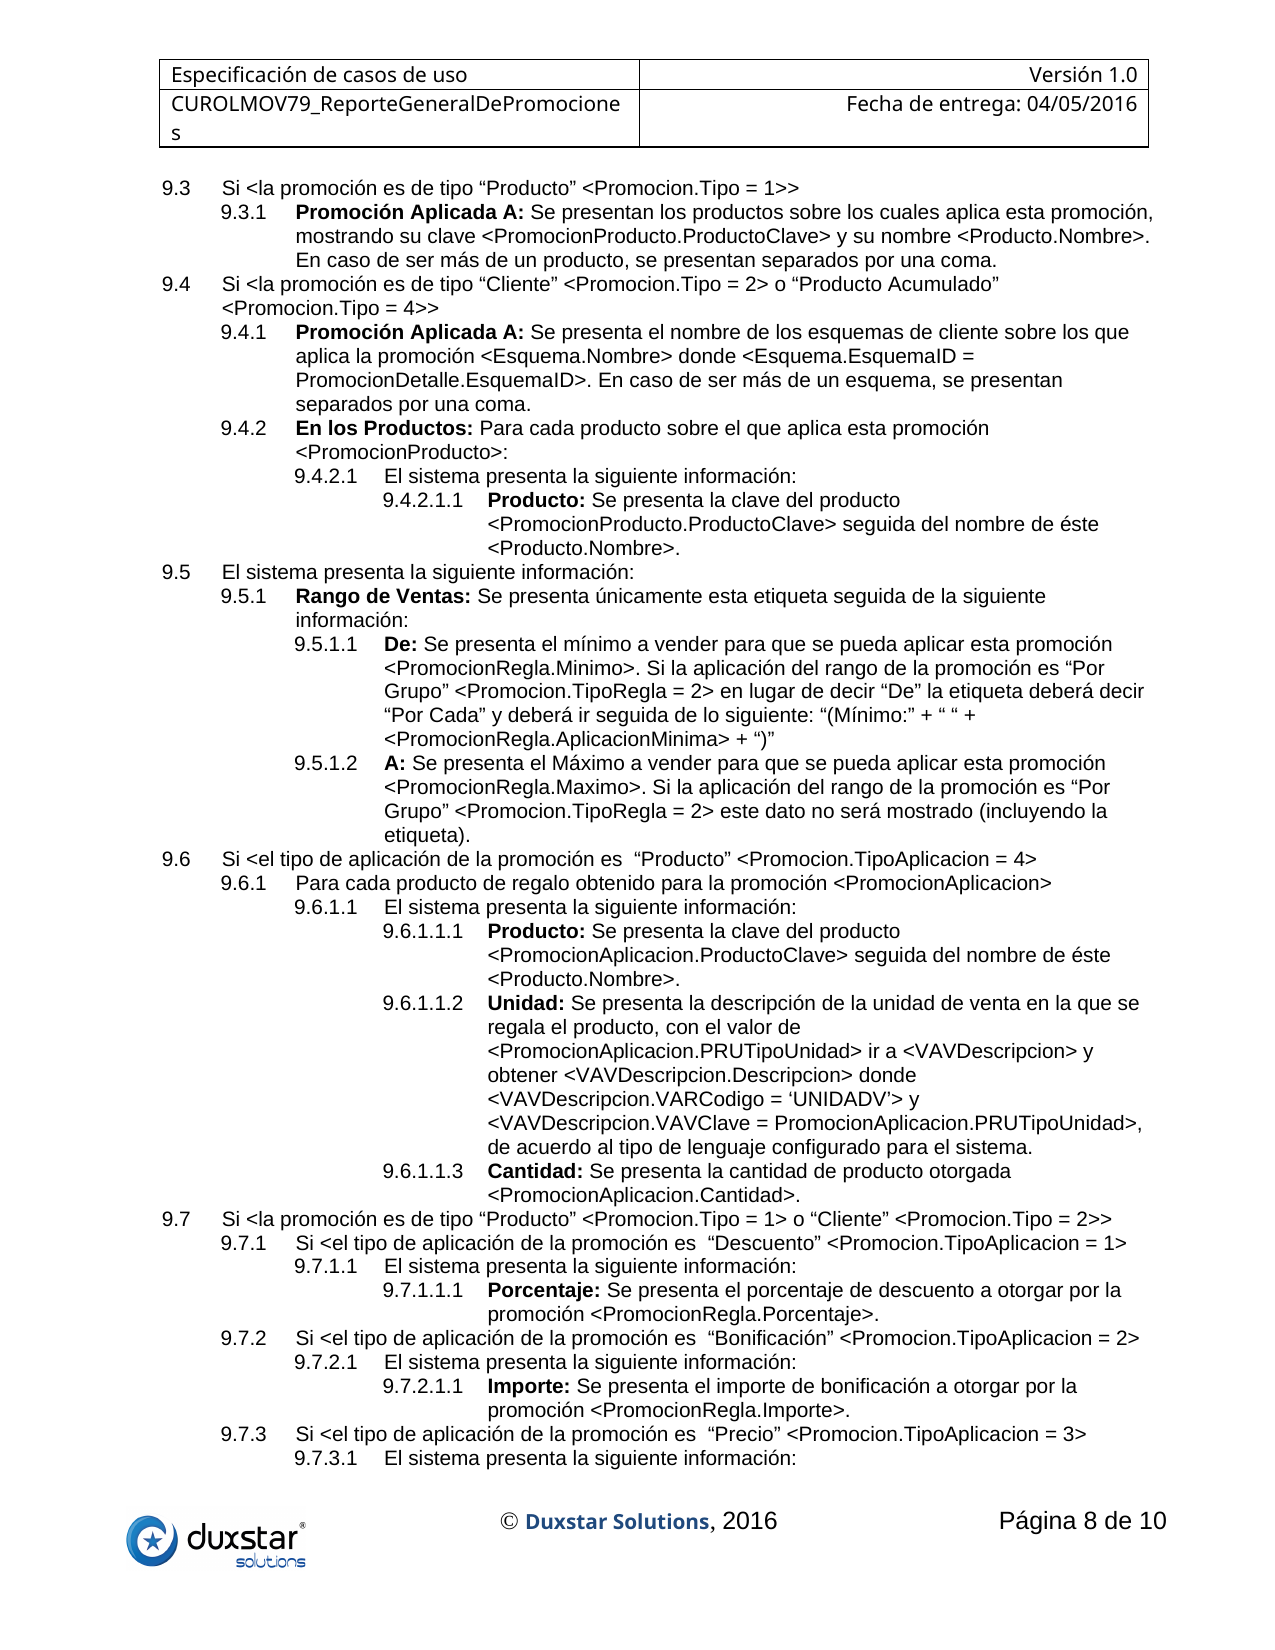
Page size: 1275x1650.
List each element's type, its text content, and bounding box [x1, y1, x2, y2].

list Si <la promoción es de tipo “Producto” <Promocion.Tipo = 1>> [162, 176, 1157, 200]
list El sistema presenta la siguiente información: [294, 1446, 1157, 1470]
list Si <el tipo de aplicación de la promoción es “Bonificación” <Promocion.TipoAplicacion = 2> [220, 1326, 1157, 1350]
list El sistema presenta la siguiente información: [294, 1350, 1157, 1374]
list Cantidad: Se presenta la cantidad de producto otorgada <PromocionAplicacion.Cantidad>. [382, 1158, 1157, 1206]
list En los Productos: Para cada producto sobre el que aplica esta promoción <PromocionProducto>: [220, 416, 1157, 464]
list Producto: Se presenta la clave del producto <PromocionAplicacion.ProductoClave> seguida del nombre de éste <Producto.Nombre>. [382, 919, 1157, 991]
list El sistema presenta la siguiente información: [294, 464, 1157, 488]
list El sistema presenta la siguiente información: [294, 1254, 1157, 1278]
list A: Se presenta el Máximo a vender para que se pueda aplicar esta promoción <PromocionRegla.Maximo>. Si la aplicación del rango de la promoción es “Por Grupo” <Promocion.TipoRegla = 2> este dato no será mostrado (incluyendo la etiqueta). [294, 751, 1157, 847]
list Promoción Aplicada A: Se presentan los productos sobre los cuales aplica esta promoción, mostrando su clave <PromocionProducto.ProductoClave> y su nombre <Producto.Nombre>. En caso de ser más de un producto, se presentan separados por una coma. [220, 200, 1157, 272]
list Si <el tipo de aplicación de la promoción es “Producto” <Promocion.TipoAplicacion = 4> [162, 847, 1157, 871]
list Producto: Se presenta la clave del producto <PromocionProducto.ProductoClave> seguida del nombre de éste <Producto.Nombre>. [382, 488, 1157, 559]
list Importe: Se presenta el importe de bonificación a otorgar por la promoción <PromocionRegla.Importe>. [382, 1374, 1157, 1422]
list De: Se presenta el mínimo a vender para que se pueda aplicar esta promoción <PromocionRegla.Minimo>. Si la aplicación del rango de la promoción es “Por Grupo” <Promocion.TipoRegla = 2> en lugar de decir “De” la etiqueta deberá decir “Por Cada” y deberá ir seguida de lo siguiente: “(Mínimo:” + “ “ + <PromocionRegla.AplicacionMinima> + “)” [294, 631, 1157, 751]
list Rango de Ventas: Se presenta únicamente esta etiqueta seguida de la siguiente información: [220, 583, 1157, 631]
list Promoción Aplicada A: Se presenta el nombre de los esquemas de cliente sobre los que aplica la promoción <Esquema.Nombre> donde <Esquema.EsquemaID = PromocionDetalle.EsquemaID>. En caso de ser más de un esquema, se presentan separados por una coma. [220, 320, 1157, 416]
list Si <el tipo de aplicación de la promoción es “Precio” <Promocion.TipoAplicacion = 3> [220, 1422, 1157, 1446]
list Si <el tipo de aplicación de la promoción es “Descuento” <Promocion.TipoAplicacion = 1> [220, 1230, 1157, 1254]
picture [126, 1506, 306, 1571]
list Si <la promoción es de tipo “Producto” <Promocion.Tipo = 1> o “Cliente” <Promocion.Tipo = 2>> [162, 1206, 1157, 1230]
list Porcentaje: Se presenta el porcentaje de descuento a otorgar por la promoción <PromocionRegla.Porcentaje>. [382, 1278, 1157, 1326]
list Para cada producto de regalo obtenido para la promoción <PromocionAplicacion> [220, 871, 1157, 895]
list El sistema presenta la siguiente información: [162, 559, 1157, 583]
list El sistema presenta la siguiente información: [294, 895, 1157, 919]
list Si <la promoción es de tipo “Cliente” <Promocion.Tipo = 2> o “Producto Acumulado” <Promocion.Tipo = 4>> [162, 272, 1157, 320]
list Unidad: Se presenta la descripción de la unidad de venta en la que se regala el producto, con el valor de <PromocionAplicacion.PRUTipoUnidad> ir a <VAVDescripcion> y obtener <VAVDescripcion.Descripcion> donde <VAVDescripcion.VARCodigo = ‘UNIDADV’> y <VAVDescripcion.VAVClave = PromocionAplicacion.PRUTipoUnidad>, de acuerdo al tipo de lenguaje configurado para el sistema. [382, 991, 1157, 1158]
